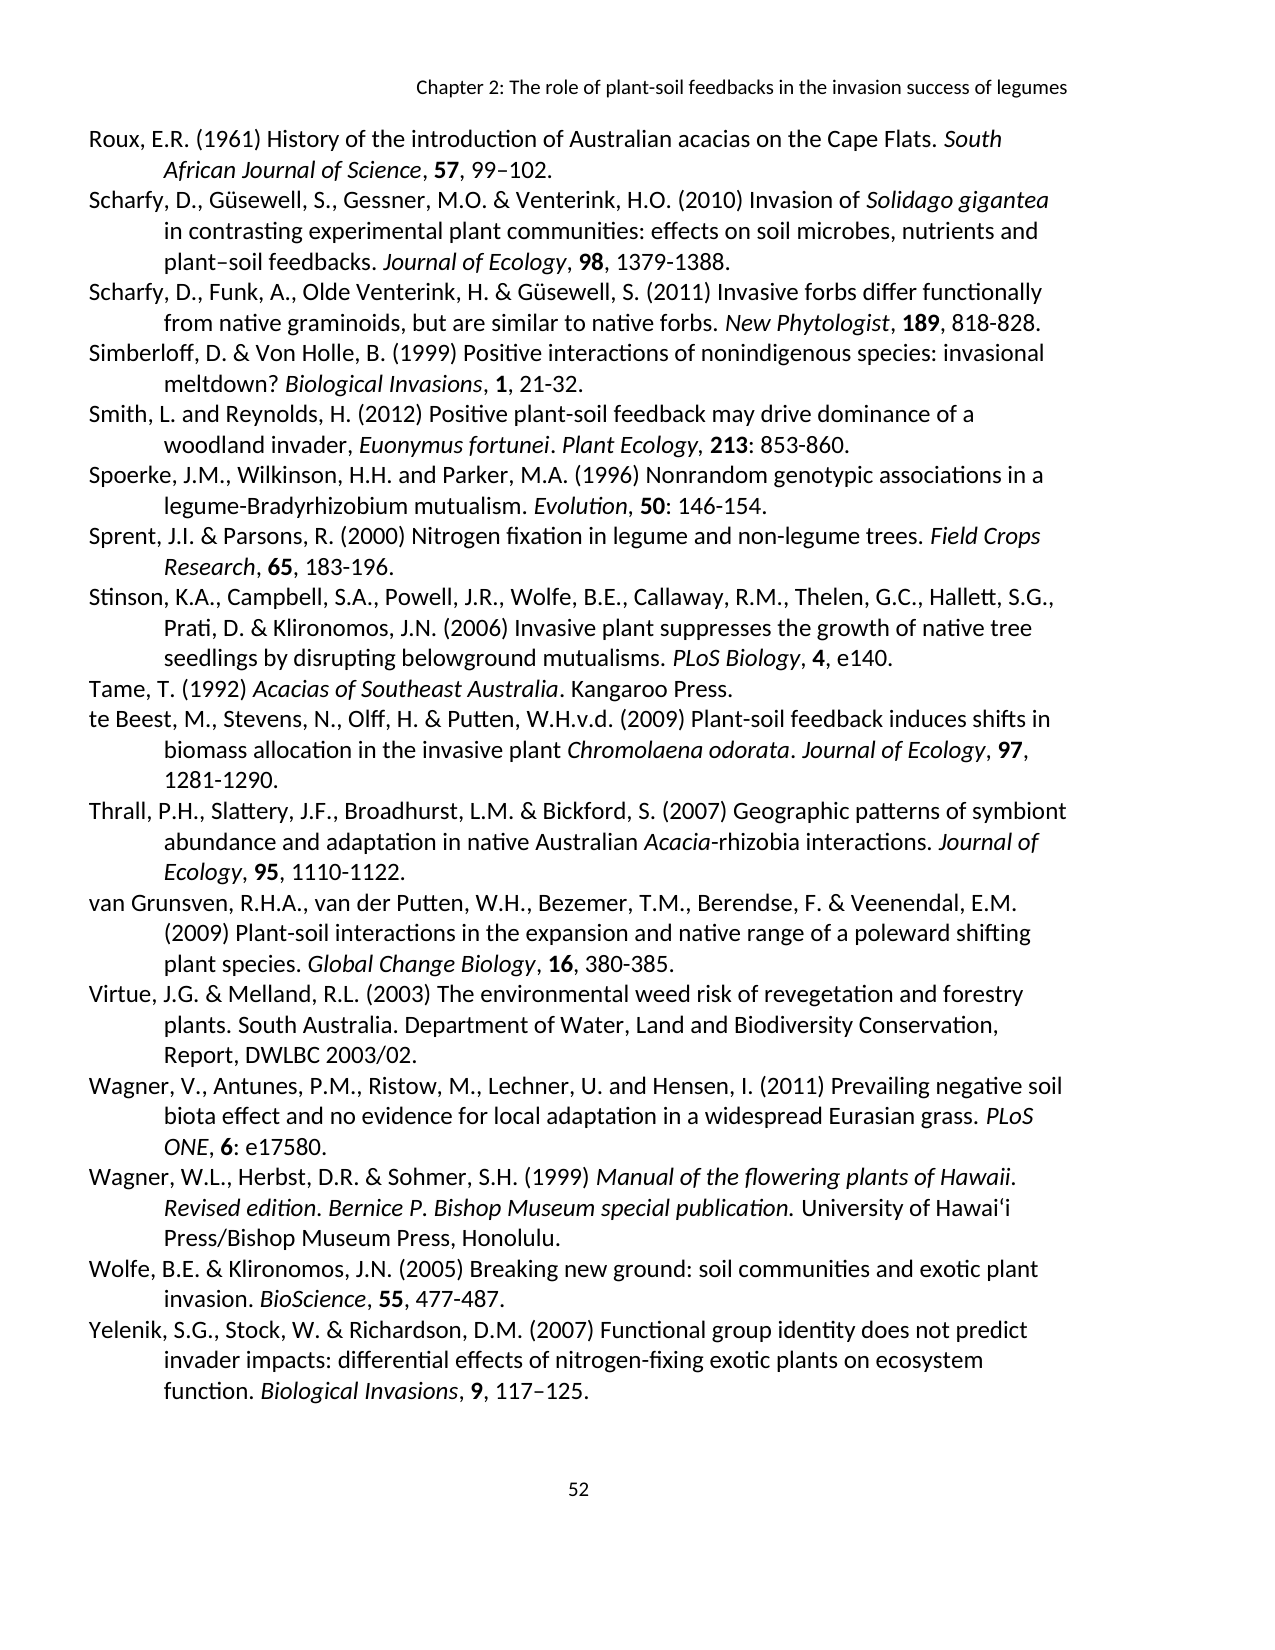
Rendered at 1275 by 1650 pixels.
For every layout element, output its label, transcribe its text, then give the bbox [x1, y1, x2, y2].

text Sprent, J.I. & Parsons, R. (2000) Nitrogen fixation in legume and non-legume trees. Field Crops Research, 65, 183-196. [89, 520, 1068, 581]
text Wolfe, B.E. & Klironomos, J.N. (2005) Breaking new ground: soil communities and exotic plant invasion. BioScience, 55, 477-487. [89, 1253, 1068, 1314]
text te Beest, M., Stevens, N., Olff, H. & Putten, W.H.v.d. (2009) Plant-soil feedback induces shifts in biomass allocation in the invasive plant Chromolaena odorata. Journal of Ecology, 97, 1281-1290. [89, 703, 1068, 795]
text Simberloff, D. & Von Holle, B. (1999) Positive interactions of nonindigenous species: invasional meltdown? Biological Invasions, 1, 21-32. [89, 337, 1068, 398]
text Scharfy, D., Güsewell, S., Gessner, M.O. & Venterink, H.O. (2010) Invasion of Solidago gigantea in contrasting experimental plant communities: effects on soil microbes, nutrients and plant–soil feedbacks. Journal of Ecology, 98, 1379-1388. [89, 185, 1068, 276]
text Wagner, W.L., Herbst, D.R. & Sohmer, S.H. (1999) Manual of the flowering plants of Hawaii. Revised edition. Bernice P. Bishop Museum special publication. University of Hawai‘i Press/Bishop Museum Press, Honolulu. [89, 1161, 1068, 1253]
text Tame, T. (1992) Acacias of Southeast Australia. Kangaroo Press. [89, 673, 1068, 703]
text Virtue, J.G. & Melland, R.L. (2003) The environmental weed risk of revegetation and forestry plants. South Australia. Department of Water, Land and Biodiversity Conservation, Report, DWLBC 2003/02. [89, 978, 1068, 1070]
text Scharfy, D., Funk, A., Olde Venterink, H. & Güsewell, S. (2011) Invasive forbs differ functionally from native graminoids, but are similar to native forbs. New Phytologist, 189, 818-828. [89, 276, 1068, 337]
text Yelenik, S.G., Stock, W. & Richardson, D.M. (2007) Functional group identity does not predict invader impacts: differential effects of nitrogen-fixing exotic plants on ecosystem function. Biological Invasions, 9, 117–125. [89, 1314, 1068, 1406]
text Thrall, P.H., Slattery, J.F., Broadhurst, L.M. & Bickford, S. (2007) Geographic patterns of symbiont abundance and adaptation in native Australian Acacia-rhizobia interactions. Journal of Ecology, 95, 1110-1122. [89, 795, 1068, 887]
text Spoerke, J.M., Wilkinson, H.H. and Parker, M.A. (1996) Nonrandom genotypic associations in a legume-Bradyrhizobium mutualism. Evolution, 50: 146-154. [89, 459, 1068, 520]
text Wagner, V., Antunes, P.M., Ristow, M., Lechner, U. and Hensen, I. (2011) Prevailing negative soil biota effect and no evidence for local adaptation in a widespread Eurasian grass. PLoS ONE, 6: e17580. [89, 1070, 1068, 1161]
text Stinson, K.A., Campbell, S.A., Powell, J.R., Wolfe, B.E., Callaway, R.M., Thelen, G.C., Hallett, S.G., Prati, D. & Klironomos, J.N. (2006) Invasive plant suppresses the growth of native tree seedlings by disrupting belowground mutualisms. PLoS Biology, 4, e140. [89, 581, 1068, 673]
text van Grunsven, R.H.A., van der Putten, W.H., Bezemer, T.M., Berendse, F. & Veenendal, E.M. (2009) Plant-soil interactions in the expansion and native range of a poleward shifting plant species. Global Change Biology, 16, 380-385. [89, 887, 1068, 978]
text Smith, L. and Reynolds, H. (2012) Positive plant-soil feedback may drive dominance of a woodland invader, Euonymus fortunei. Plant Ecology, 213: 853-860. [89, 398, 1068, 459]
text Roux, E.R. (1961) History of the introduction of Australian acacias on the Cape Flats. South African Journal of Science, 57, 99–102. [89, 124, 1068, 185]
